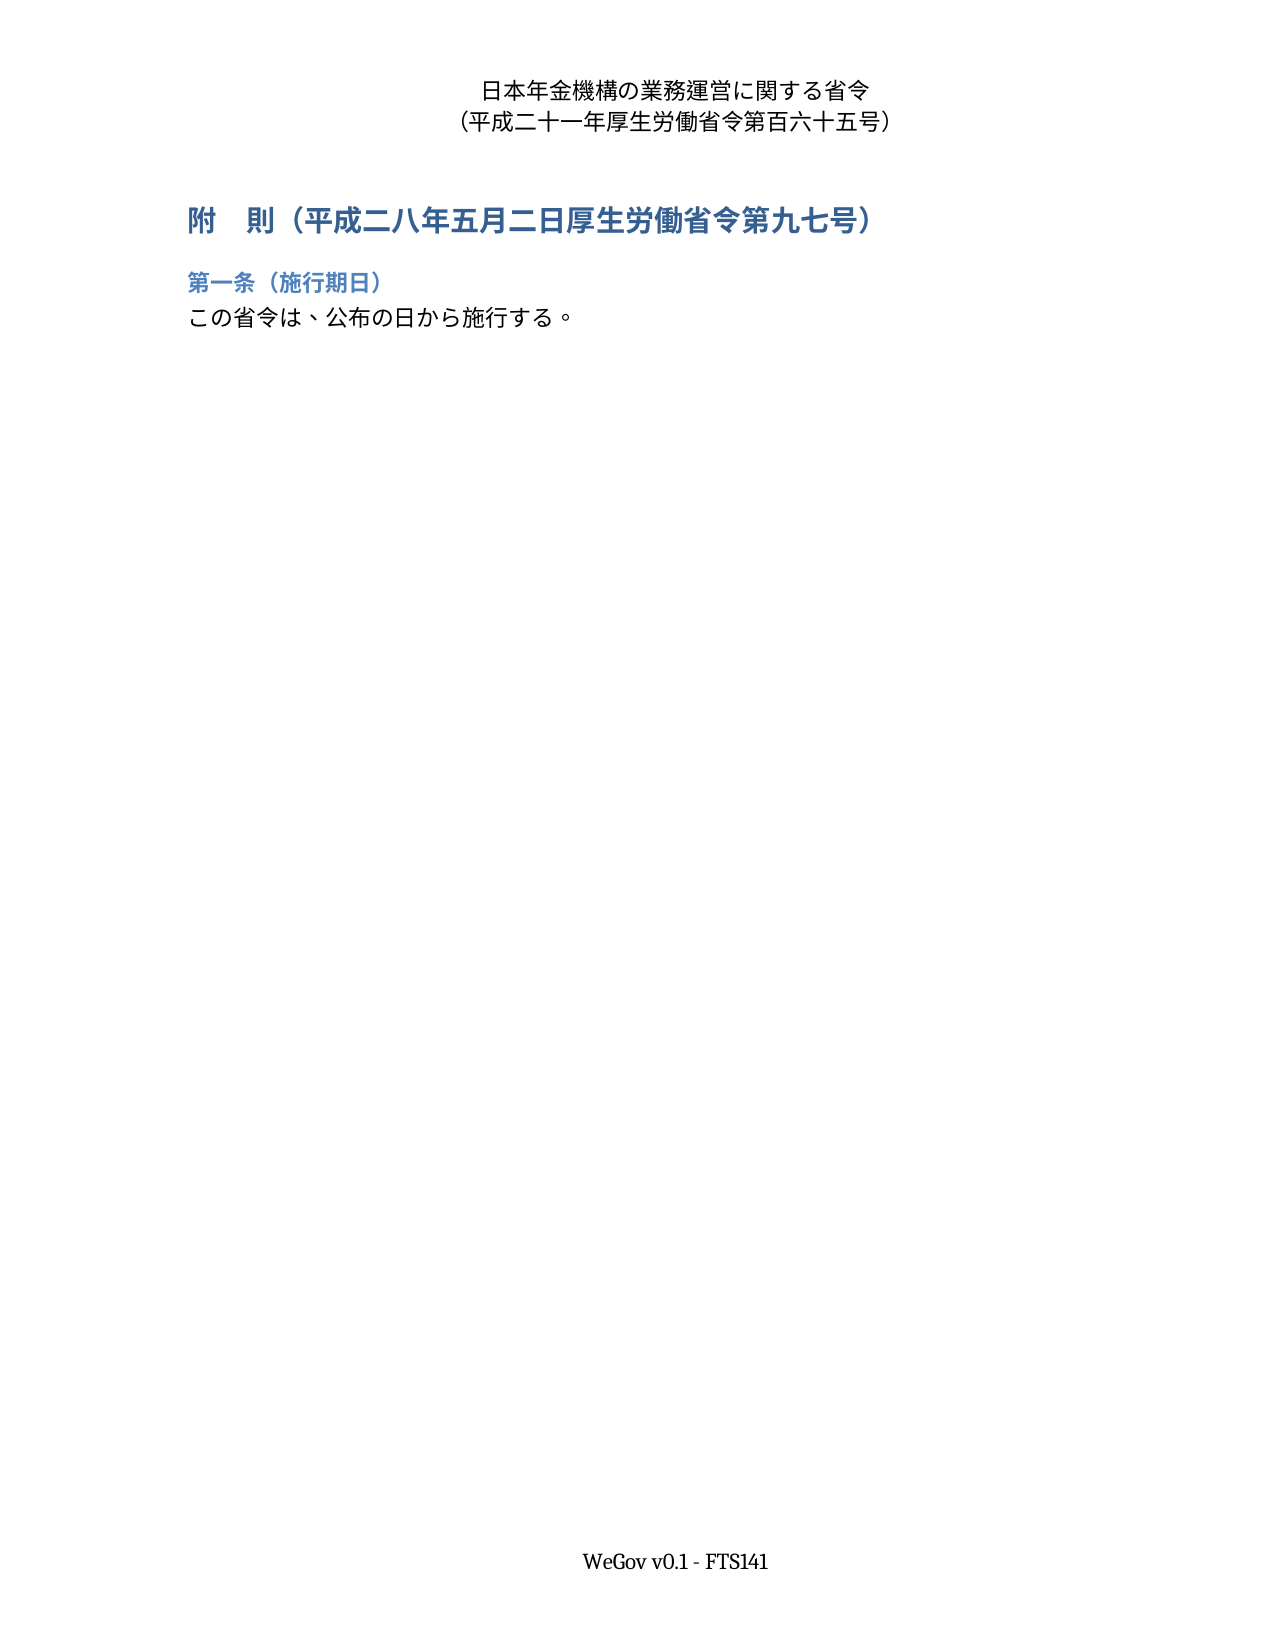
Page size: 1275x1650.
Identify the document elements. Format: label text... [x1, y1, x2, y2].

subtitle 第一条（施行期日） [187, 266, 1087, 298]
subtitle 附 則（平成二八年五月二日厚生労働省令第九七号） [187, 200, 1087, 240]
text この省令は、公布の日から施行する。 [187, 302, 1087, 334]
